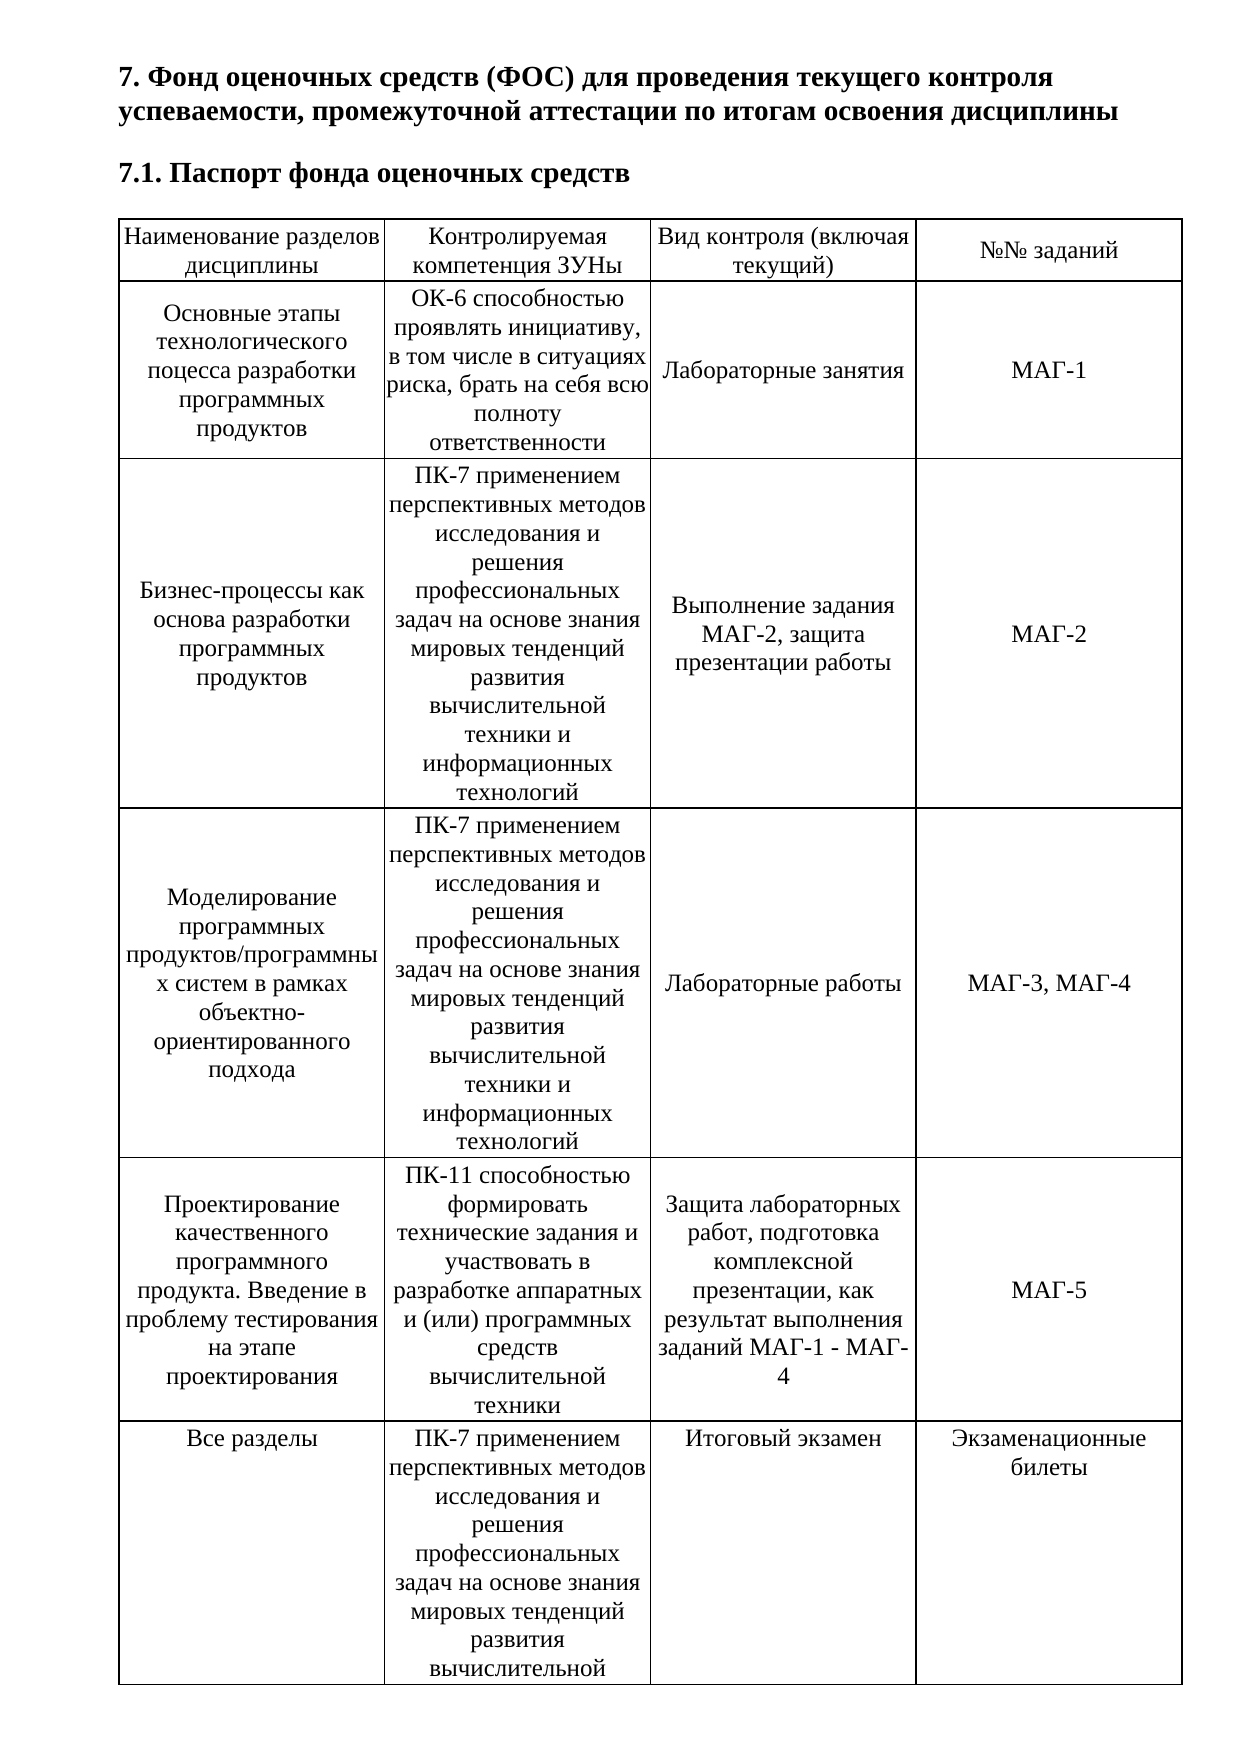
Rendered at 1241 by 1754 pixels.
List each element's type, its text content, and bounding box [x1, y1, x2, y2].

table_cell МАГ-5 [917, 1158, 1181, 1420]
table_cell ПК-11 способностью формировать технические задания и участвовать в разработке аппаратных и (или) программных средств вычислительной техники [385, 1158, 650, 1420]
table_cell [385, 1422, 650, 1684]
table_cell Бизнес-процессы как основа разработки программных продуктов [120, 459, 384, 807]
table_cell Выполнение задания МАГ-2, защита презентации работы [651, 459, 915, 807]
table_cell Защита лабораторных работ, подготовка комплексной презентации, как результат выполнения заданий МАГ-1 - МАГ-4 [651, 1158, 915, 1420]
table_cell Проектирование качественного программного продукта. Введение в проблему тестирования на этапе проектирования [120, 1158, 384, 1420]
table_cell МАГ-3, МАГ-4 [917, 809, 1181, 1157]
text 7.1. Паспорт фонда оценочных средств [118, 155, 1181, 189]
table_header Наименование разделов дисциплины [120, 220, 384, 280]
table_cell Все разделы [120, 1422, 384, 1684]
table_header №№ заданий [917, 220, 1181, 280]
table_cell Лабораторные работы [651, 809, 915, 1157]
table_cell Моделирование программных продуктов/программных систем в рамках объектно-ориентированного подхода [120, 809, 384, 1157]
table_cell МАГ-2 [917, 459, 1181, 807]
text 7. Фонд оценочных средств (ФОС) для проведения текущего контроля успеваемости, промежуточной аттестации по итогам освоения дисциплины [118, 59, 1181, 126]
table_header Контролируемая компетенция ЗУНы [385, 220, 650, 280]
table_header Вид контроля (включая текущий) [651, 220, 915, 280]
table_cell Основные этапы технологического поцесса разработки программных продуктов [120, 282, 384, 457]
table_cell МАГ-1 [917, 282, 1181, 457]
table_cell Лабораторные занятия [651, 282, 915, 457]
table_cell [917, 1422, 1181, 1684]
table_cell ОК-6 способностью проявлять инициативу, в том числе в ситуациях риска, брать на себя всю полноту ответственности [385, 282, 650, 457]
table_cell Итоговый экзамен [651, 1422, 915, 1684]
